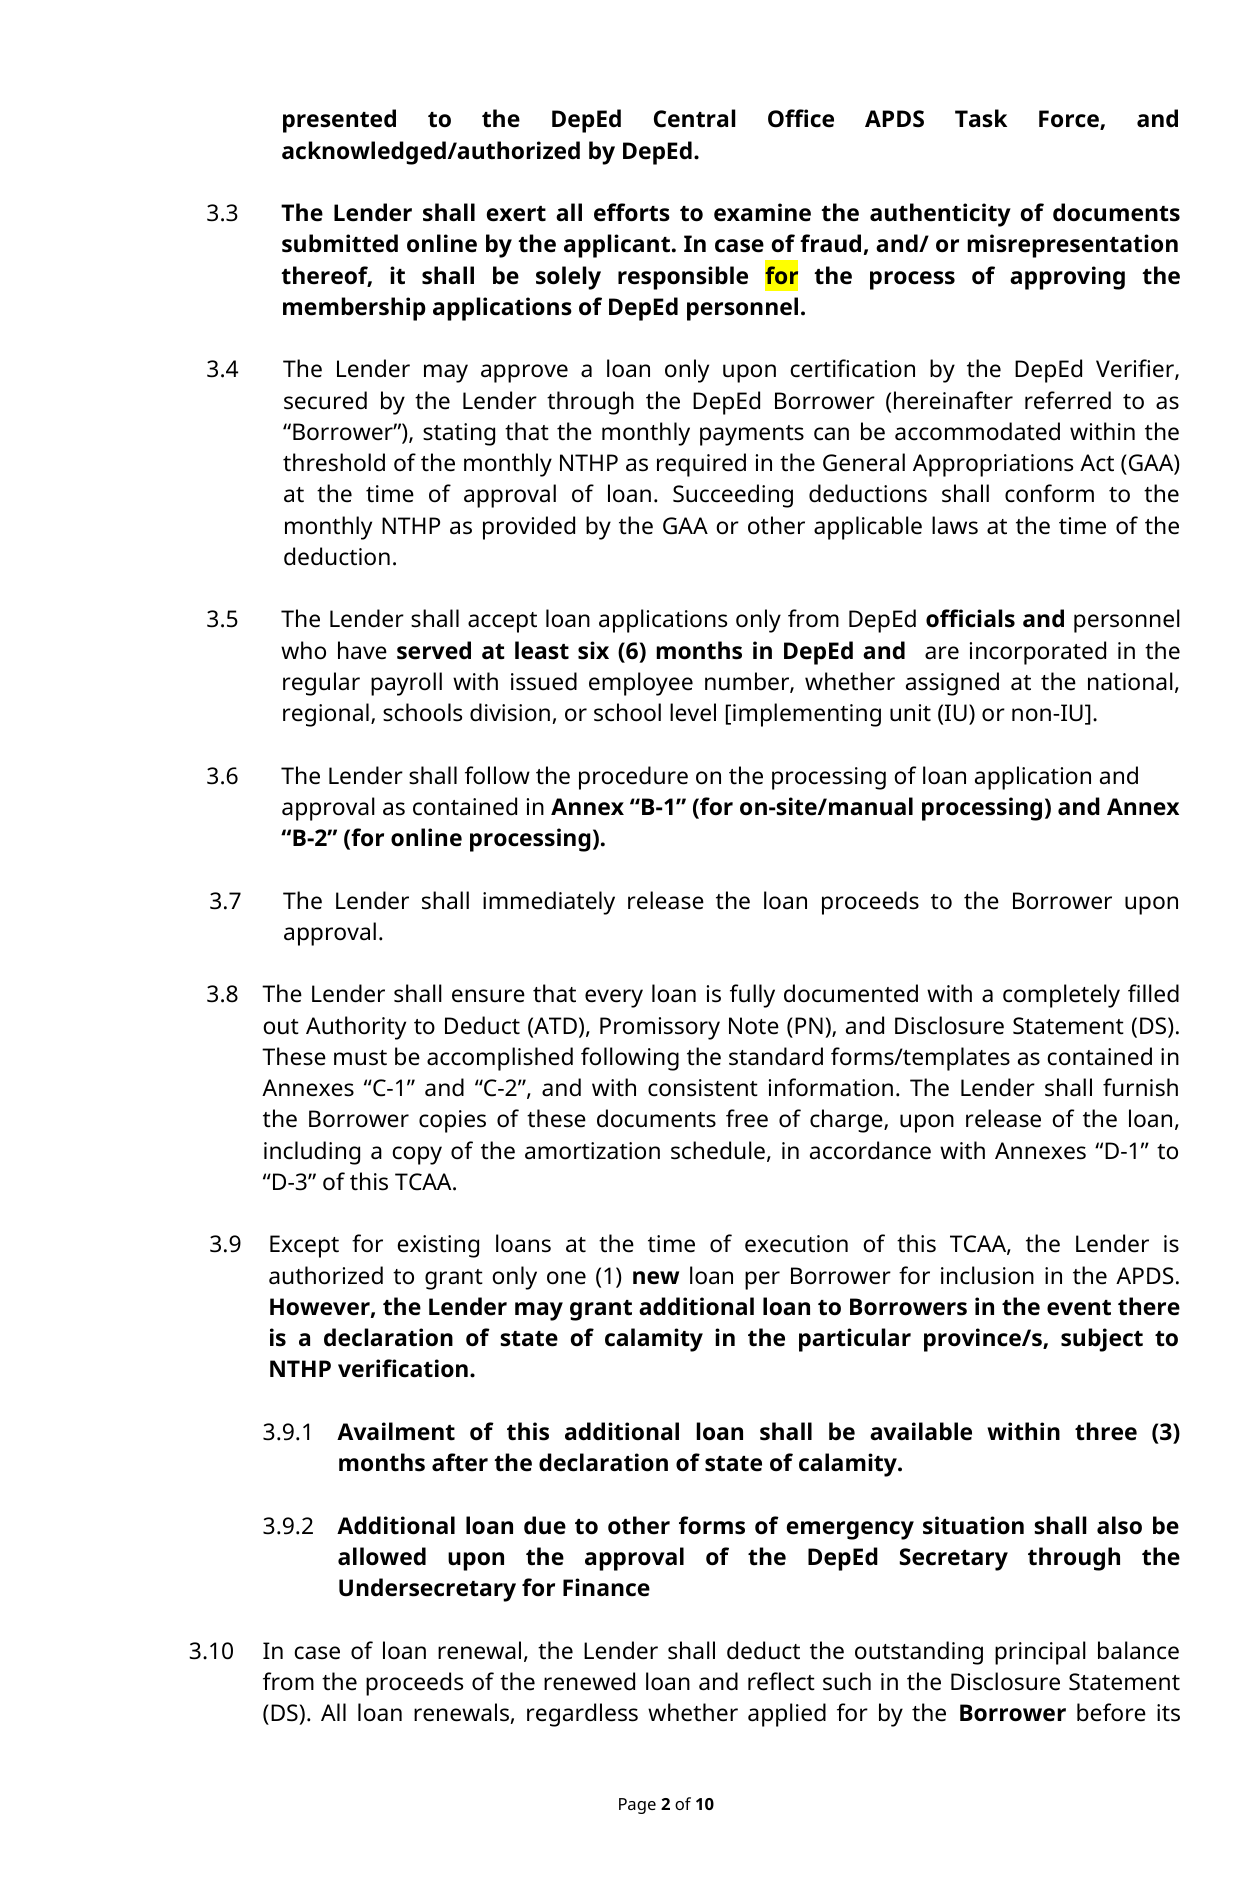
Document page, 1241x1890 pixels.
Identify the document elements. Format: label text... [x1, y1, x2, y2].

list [206, 103, 1181, 166]
list Availment of this additional loan shall be available within three (3) months after the declaration of state of calamity. [262, 1416, 1181, 1478]
list The Lender shall immediately release the loan proceeds to the Borrower upon approval. [209, 885, 1181, 947]
list The Lender shall exert all efforts to examine the authenticity of documents submitted online by the applicant. In case of fraud, and/ or misrepresentation thereof, it shall be solely responsible for the process of approving the membership applications of DepEd personnel. [206, 197, 1181, 322]
list Except for existing loans at the time of execution of this TCAA, the Lender is authorized to grant only one (1) new loan per Borrower for inclusion in the APDS. However, the Lender may grant additional loan to Borrowers in the event there is a declaration of state of calamity in the particular province/s, subject to NTHP verification. [209, 1228, 1181, 1385]
list Additional loan due to other forms of emergency situation shall also be allowed upon the approval of the DepEd Secretary through the Undersecretary for Finance [262, 1510, 1181, 1603]
list The Lender shall follow the procedure on the processing of loan application and approval as contained in Annex “B-1” (for on-site/manual processing) and Annex “B-2” (for online processing). [206, 760, 1181, 853]
list The Lender shall accept loan applications only from DepEd officials and personnel who have served at least six (6) months in DepEd and are incorporated in the regular payroll with issued employee number, whether assigned at the national, regional, schools division, or school level [implementing unit (IU) or non-IU]. [206, 603, 1181, 728]
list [189, 1635, 1181, 1728]
list The Lender may approve a loan only upon certification by the DepEd Verifier, secured by the Lender through the DepEd Borrower (hereinafter referred to as “Borrower”), stating that the monthly payments can be accommodated within the threshold of the monthly NTHP as required in the General Appropriations Act (GAA) at the time of approval of loan. Succeeding deductions shall conform to the monthly NTHP as provided by the GAA or other applicable laws at the time of the deduction. [206, 353, 1181, 572]
list The Lender shall ensure that every loan is fully documented with a completely filled out Authority to Deduct (ATD), Promissory Note (PN), and Disclosure Statement (DS). These must be accomplished following the standard forms/templates as contained in Annexes “C-1” and “C-2”, and with consistent information. The Lender shall furnish the Borrower copies of these documents free of charge, upon release of the loan, including a copy of the amortization schedule, in accordance with Annexes “D-1” to “D-3” of this TCAA. [206, 978, 1181, 1197]
